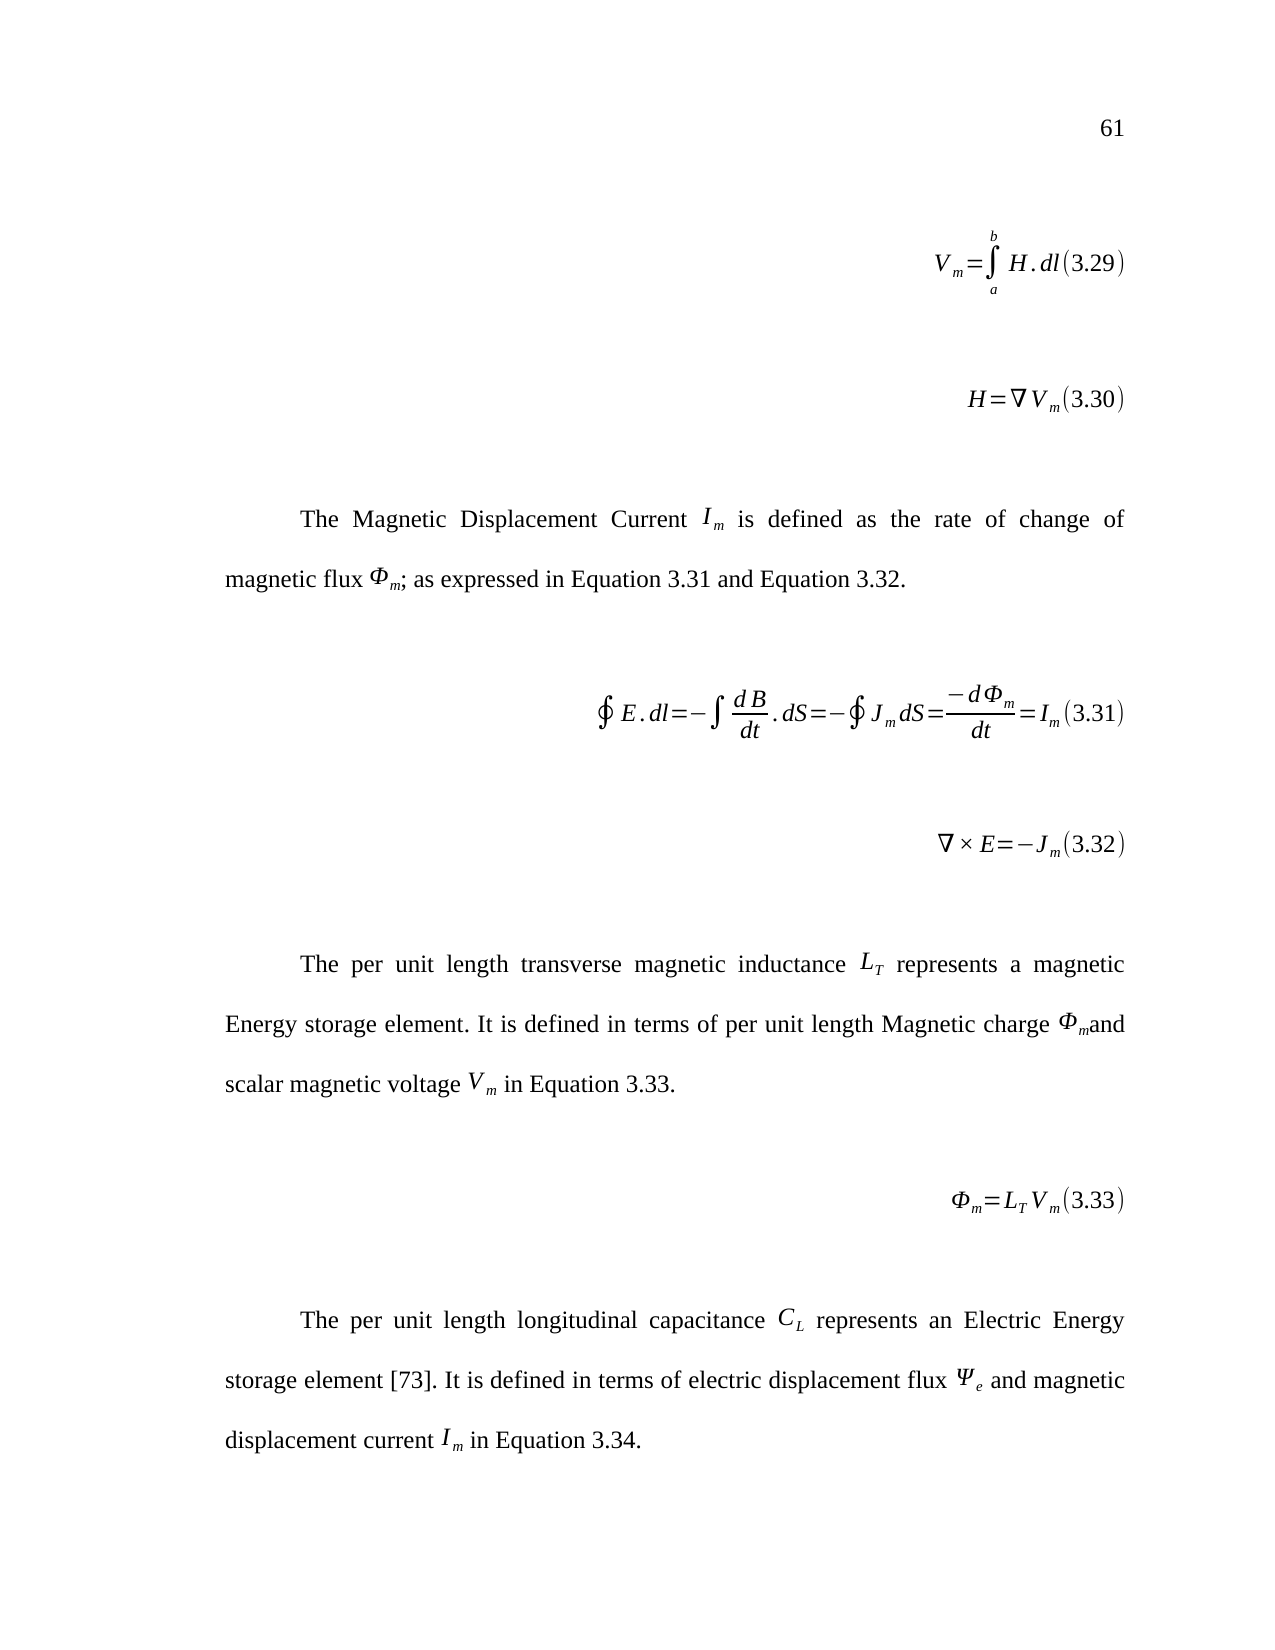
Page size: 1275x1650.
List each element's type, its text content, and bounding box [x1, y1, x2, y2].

text The Magnetic Displacement Current is defined as the rate of change of magnetic flux ; as expressed in Equation 3.31 and Equation 3.32. [225, 503, 1125, 594]
text The per unit length transverse magnetic inductance represents a magnetic Energy storage element. It is defined in terms of per unit length Magnetic charge and scalar magnetic voltage in Equation 3.33. [225, 947, 1125, 1099]
text The per unit length longitudinal capacitance represents an Electric Energy storage element [73]. It is defined in terms of electric displacement flux and magnetic displacement current in Equation 3.34. [225, 1303, 1125, 1455]
